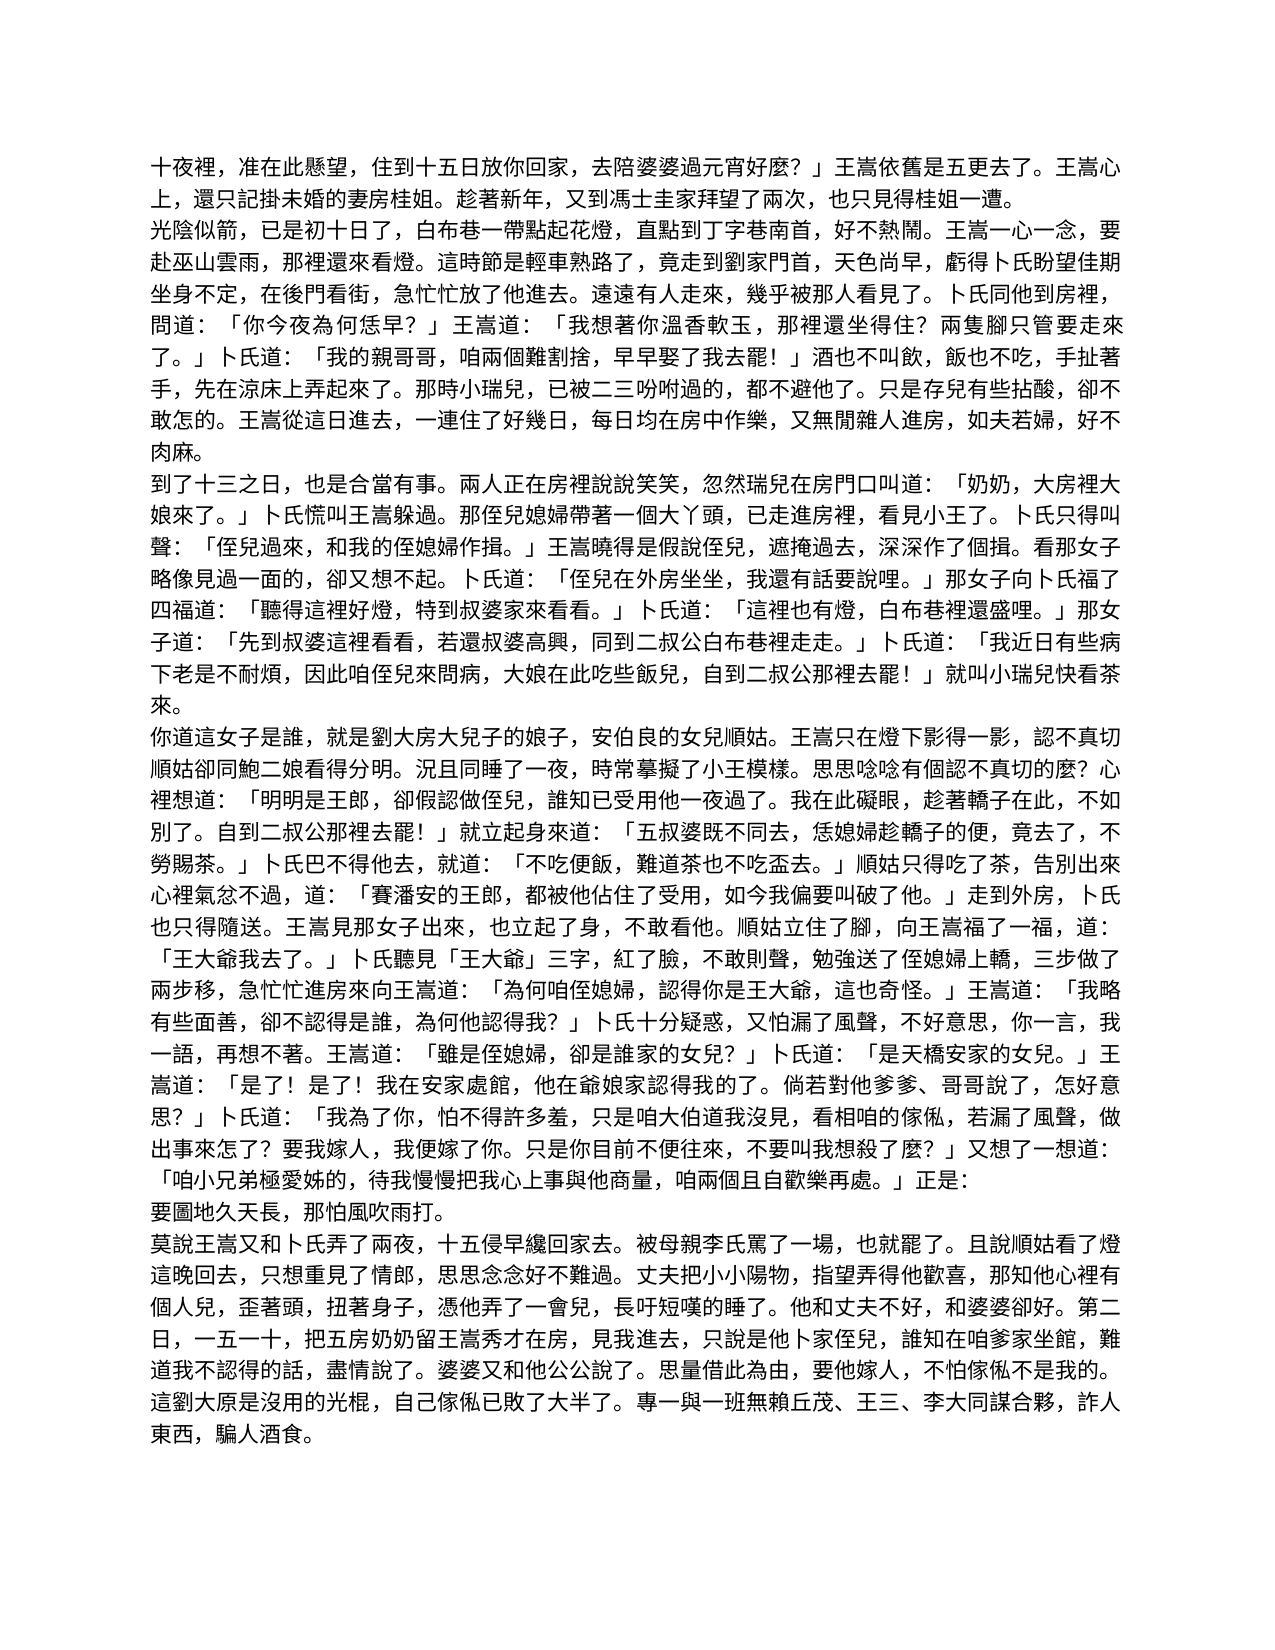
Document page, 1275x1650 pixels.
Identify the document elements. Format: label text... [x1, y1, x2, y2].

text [150, 150, 1125, 213]
text 莫說王嵩又和卜氏弄了兩夜，十五侵早纔回家去。被母親李氏罵了一場，也就罷了。且說順姑看了燈，這晚回去，只想重見了情郎，思思念念好不難過。丈夫把小小陽物，指望弄得他歡喜，那知他心裡有個人兒，歪著頭，扭著身子，憑他弄了一會兒，長吁短嘆的睡了。他和丈夫不好，和婆婆卻好。第二日，一五一十，把五房奶奶留王嵩秀才在房，見我進去，只說是他卜家侄兒，誰知在咱爹家坐館，難道我不認得的話，盡情說了。婆婆又和他公公說了。思量借此為由，要他嫁人，不怕傢俬不是我的。這劉大原是沒用的光棍，自己傢俬已敗了大半了。專一與一班無賴丘茂、王三、李大同謀合夥，詐人東西，騙人酒食。 [150, 1227, 1125, 1448]
text 你道這女子是誰，就是劉大房大兒子的娘子，安伯良的女兒順姑。王嵩只在燈下影得一影，認不真切，順姑卻同鮑二娘看得分明。況且同睡了一夜，時常摹擬了小王模樣。思思唸唸有個認不真切的麼？心裡想道：「明明是王郎，卻假認做侄兒，誰知已受用他一夜過了。我在此礙眼，趁著轎子在此，不如別了。自到二叔公那裡去罷！」就立起身來道：「五叔婆既不同去，恁媳婦趁轎子的便，竟去了，不勞賜茶。」卜氏巴不得他去，就道：「不吃便飯，難道茶也不吃盃去。」順姑只得吃了茶，告別出來，心裡氣忿不過，道：「賽潘安的王郎，都被他佔住了受用，如今我偏要叫破了他。」走到外房，卜氏也只得隨送。王嵩見那女子出來，也立起了身，不敢看他。順姑立住了腳，向王嵩福了一福，道：「王大爺我去了。」卜氏聽見「王大爺」三字，紅了臉，不敢則聲，勉強送了侄媳婦上轎，三步做了兩步移，急忙忙進房來向王嵩道：「為何咱侄媳婦，認得你是王大爺，這也奇怪。」王嵩道：「我略有些面善，卻不認得是誰，為何他認得我？」卜氏十分疑惑，又怕漏了風聲，不好意思，你一言，我一語，再想不著。王嵩道：「雖是侄媳婦，卻是誰家的女兒？」卜氏道：「是天橋安家的女兒。」王嵩道：「是了！是了！我在安家處館，他在爺娘家認得我的了。倘若對他爹爹、哥哥說了，怎好意思？」卜氏道：「我為了你，怕不得許多羞，只是咱大伯道我沒見，看相咱的傢俬，若漏了風聲，做出事來怎了？要我嫁人，我便嫁了你。只是你目前不便往來，不要叫我想殺了麼？」又想了一想道：「咱小兄弟極愛姊的，待我慢慢把我心上事與他商量，咱兩個且自歡樂再處。」正是： [150, 720, 1125, 1195]
text 光陰似箭，已是初十日了，白布巷一帶點起花燈，直點到丁字巷南首，好不熱鬧。王嵩一心一念，要赴巫山雲雨，那裡還來看燈。這時節是輕車熟路了，竟走到劉家門首，天色尚早，虧得卜氏盼望佳期，坐身不定，在後門看街，急忙忙放了他進去。遠遠有人走來，幾乎被那人看見了。卜氏同他到房裡，問道：「你今夜為何恁早？」王嵩道：「我想著你溫香軟玉，那裡還坐得住？兩隻腳只管要走來了。」卜氏道：「我的親哥哥，咱兩個難割捨，早早娶了我去罷！」酒也不叫飲，飯也不吃，手扯著手，先在涼床上弄起來了。那時小瑞兒，已被二三吩咐過的，都不避他了。只是存兒有些拈酸，卻不敢怎的。王嵩從這日進去，一連住了好幾日，每日均在房中作樂，又無閒雜人進房，如夫若婦，好不肉麻。 [150, 213, 1125, 467]
text 到了十三之日，也是合當有事。兩人正在房裡說說笑笑，忽然瑞兒在房門口叫道：「奶奶，大房裡大娘來了。」卜氏慌叫王嵩躲過。那侄兒媳婦帶著一個大丫頭，已走進房裡，看見小王了。卜氏只得叫聲：「侄兒過來，和我的侄媳婦作揖。」王嵩曉得是假說侄兒，遮掩過去，深深作了個揖。看那女子略像見過一面的，卻又想不起。卜氏道：「侄兒在外房坐坐，我還有話要說哩。」那女子向卜氏福了四福道：「聽得這裡好燈，特到叔婆家來看看。」卜氏道：「這裡也有燈，白布巷裡還盛哩。」那女子道：「先到叔婆這裡看看，若還叔婆高興，同到二叔公白布巷裡走走。」卜氏道：「我近日有些病下老是不耐煩，因此咱侄兒來問病，大娘在此吃些飯兒，自到二叔公那裡去罷！」就叫小瑞兒快看茶來。 [150, 467, 1125, 720]
text 要圖地久天長，那怕風吹雨打。 [150, 1195, 1125, 1227]
